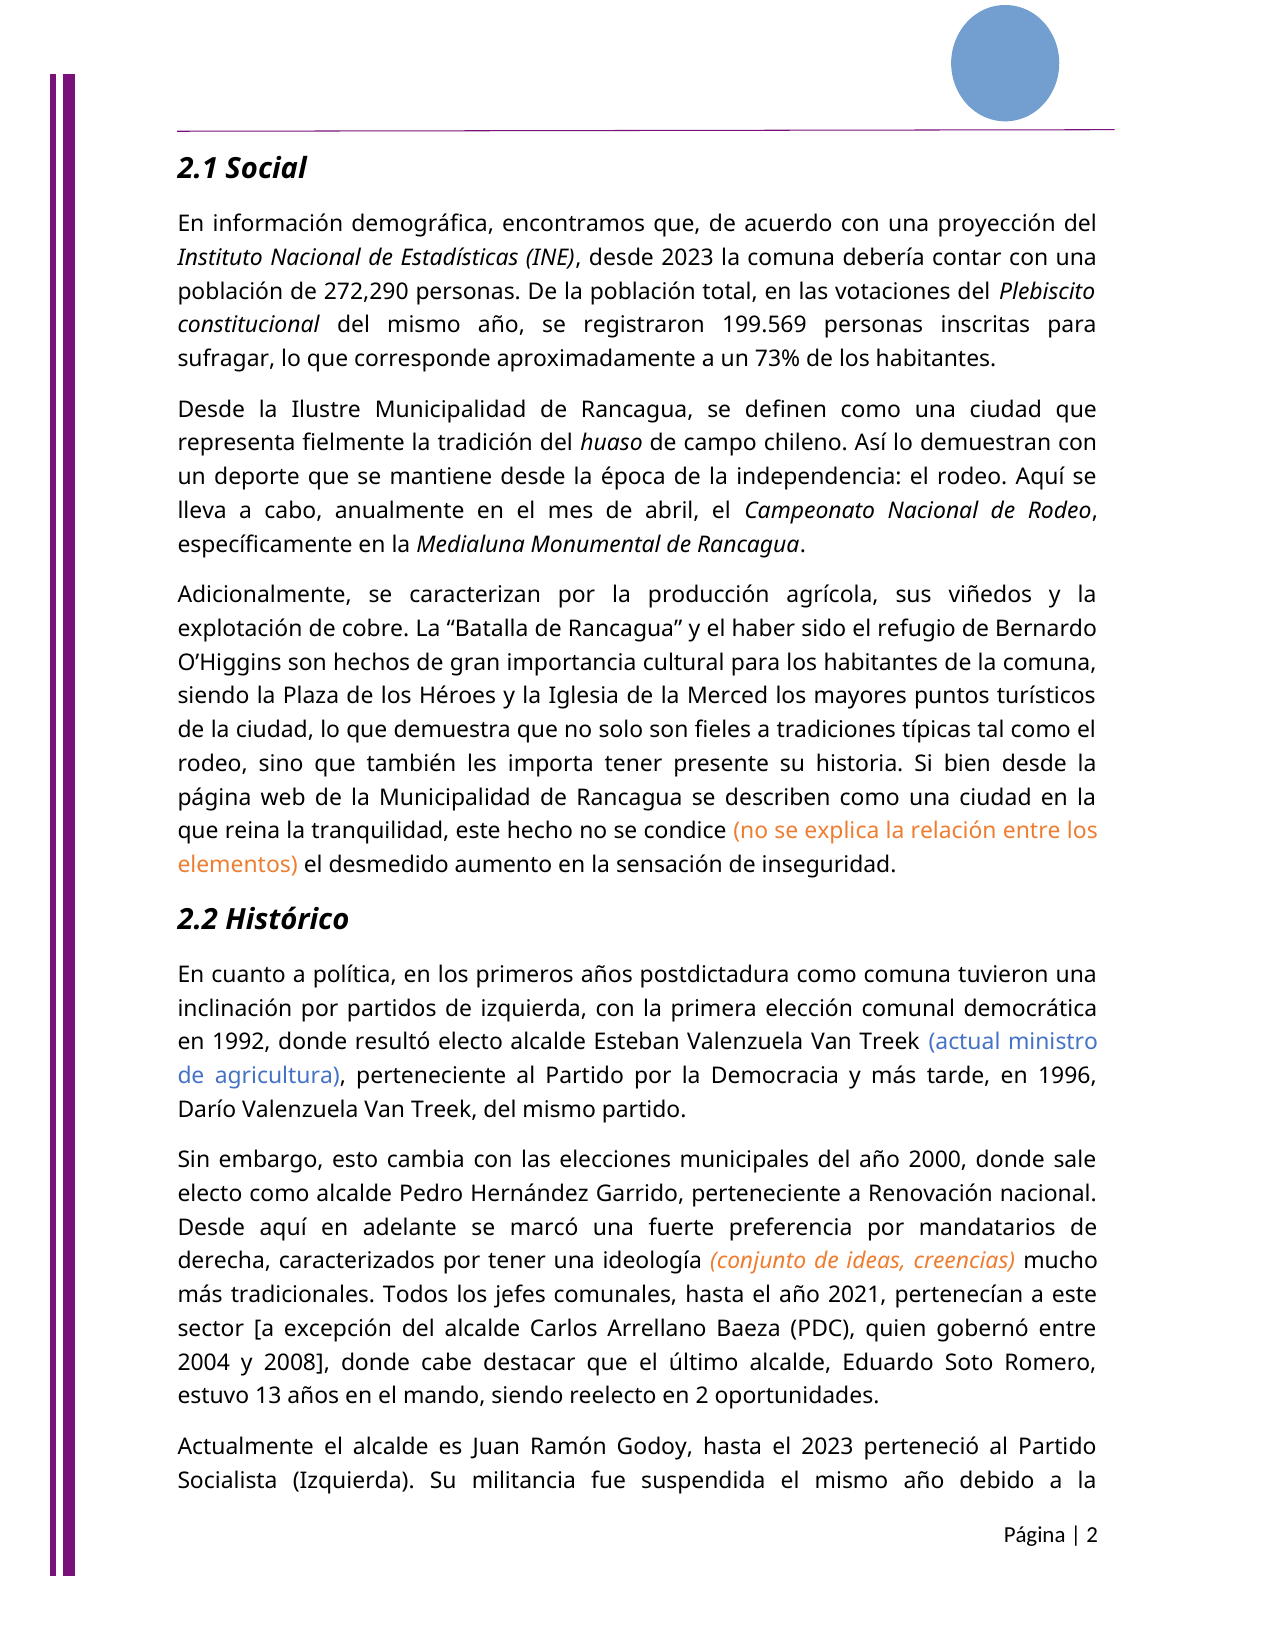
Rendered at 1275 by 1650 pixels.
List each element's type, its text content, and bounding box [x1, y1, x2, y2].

text 2.2 Histórico [177, 898, 1098, 938]
text En información demográfica, encontramos que, de acuerdo con una proyección del Instituto Nacional de Estadísticas (INE), desde 2023 la comuna debería contar con una población de 272,290 personas. De la población total, en las votaciones del Plebiscito constitucional del mismo año, se registraron 199.569 personas inscritas para sufragar, lo que corresponde aproximadamente a un 73% de los habitantes. [177, 207, 1098, 373]
text 2.1 Social [177, 148, 1098, 187]
text Adicionalmente, se caracterizan por la producción agrícola, sus viñedos y la explotación de cobre. La “Batalla de Rancagua” y el haber sido el refugio de Bernardo O’Higgins son hechos de gran importancia cultural para los habitantes de la comuna, siendo la Plaza de los Héroes y la Iglesia de la Merced los mayores puntos turísticos de la ciudad, lo que demuestra que no solo son fieles a tradiciones típicas tal como el rodeo, sino que también les importa tener presente su historia. Si bien desde la página web de la Municipalidad de Rancagua se describen como una ciudad en la que reina la tranquilidad, este hecho no se condice (no se explica la relación entre los elementos) el desmedido aumento en la sensación de inseguridad. [177, 578, 1098, 879]
text En cuanto a política, en los primeros años postdictadura como comuna tuvieron una inclinación por partidos de izquierda, con la primera elección comunal democrática en 1992, donde resultó electo alcalde Esteban Valenzuela Van Treek (actual ministro de agricultura), perteneciente al Partido por la Democracia y más tarde, en 1996, Darío Valenzuela Van Treek, del mismo partido. [177, 958, 1098, 1124]
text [177, 1430, 1098, 1495]
text Desde la Ilustre Municipalidad de Rancagua, se definen como una ciudad que representa fielmente la tradición del huaso de campo chileno. Así lo demuestran con un deporte que se mantiene desde la época de la independencia: el rodeo. Aquí se lleva a cabo, anualmente en el mes de abril, el Campeonato Nacional de Rodeo, específicamente en la Medialuna Monumental de Rancagua. [177, 392, 1098, 559]
text Sin embargo, esto cambia con las elecciones municipales del año 2000, donde sale electo como alcalde Pedro Hernández Garrido, perteneciente a Renovación nacional. Desde aquí en adelante se marcó una fuerte preferencia por mandatarios de derecha, caracterizados por tener una ideología (conjunto de ideas, creencias) mucho más tradicionales. Todos los jefes comunales, hasta el año 2021, pertenecían a este sector [a excepción del alcalde Carlos Arrellano Baeza (PDC), quien gobernó entre 2004 y 2008], donde cabe destacar que el último alcalde, Eduardo Soto Romero, estuvo 13 años en el mando, siendo reelecto en 2 oportunidades. [177, 1143, 1098, 1411]
